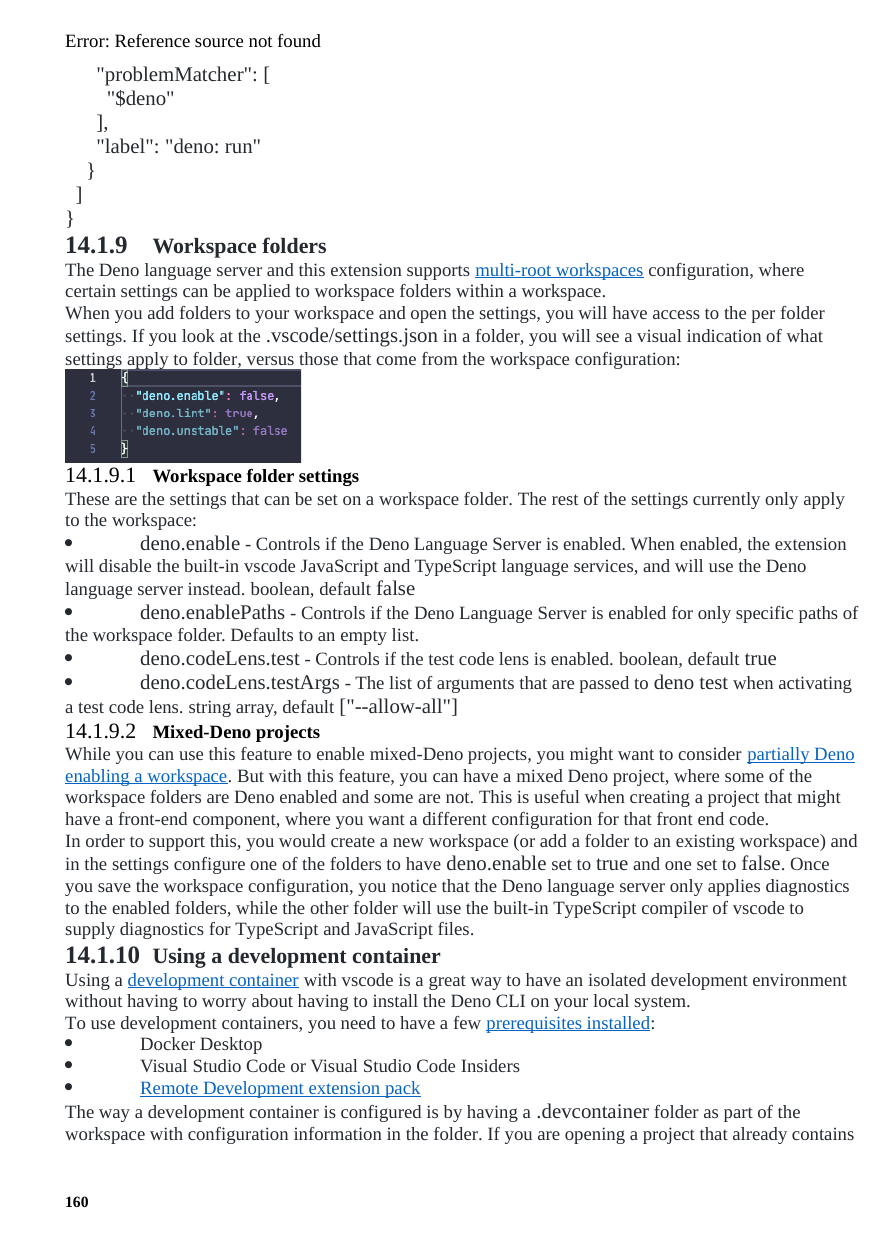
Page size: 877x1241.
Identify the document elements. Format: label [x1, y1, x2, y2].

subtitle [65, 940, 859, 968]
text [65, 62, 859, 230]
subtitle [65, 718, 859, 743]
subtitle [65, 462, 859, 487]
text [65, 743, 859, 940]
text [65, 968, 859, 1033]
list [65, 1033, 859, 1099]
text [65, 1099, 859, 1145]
picture [65, 369, 302, 463]
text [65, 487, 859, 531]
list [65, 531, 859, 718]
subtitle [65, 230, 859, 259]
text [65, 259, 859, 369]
